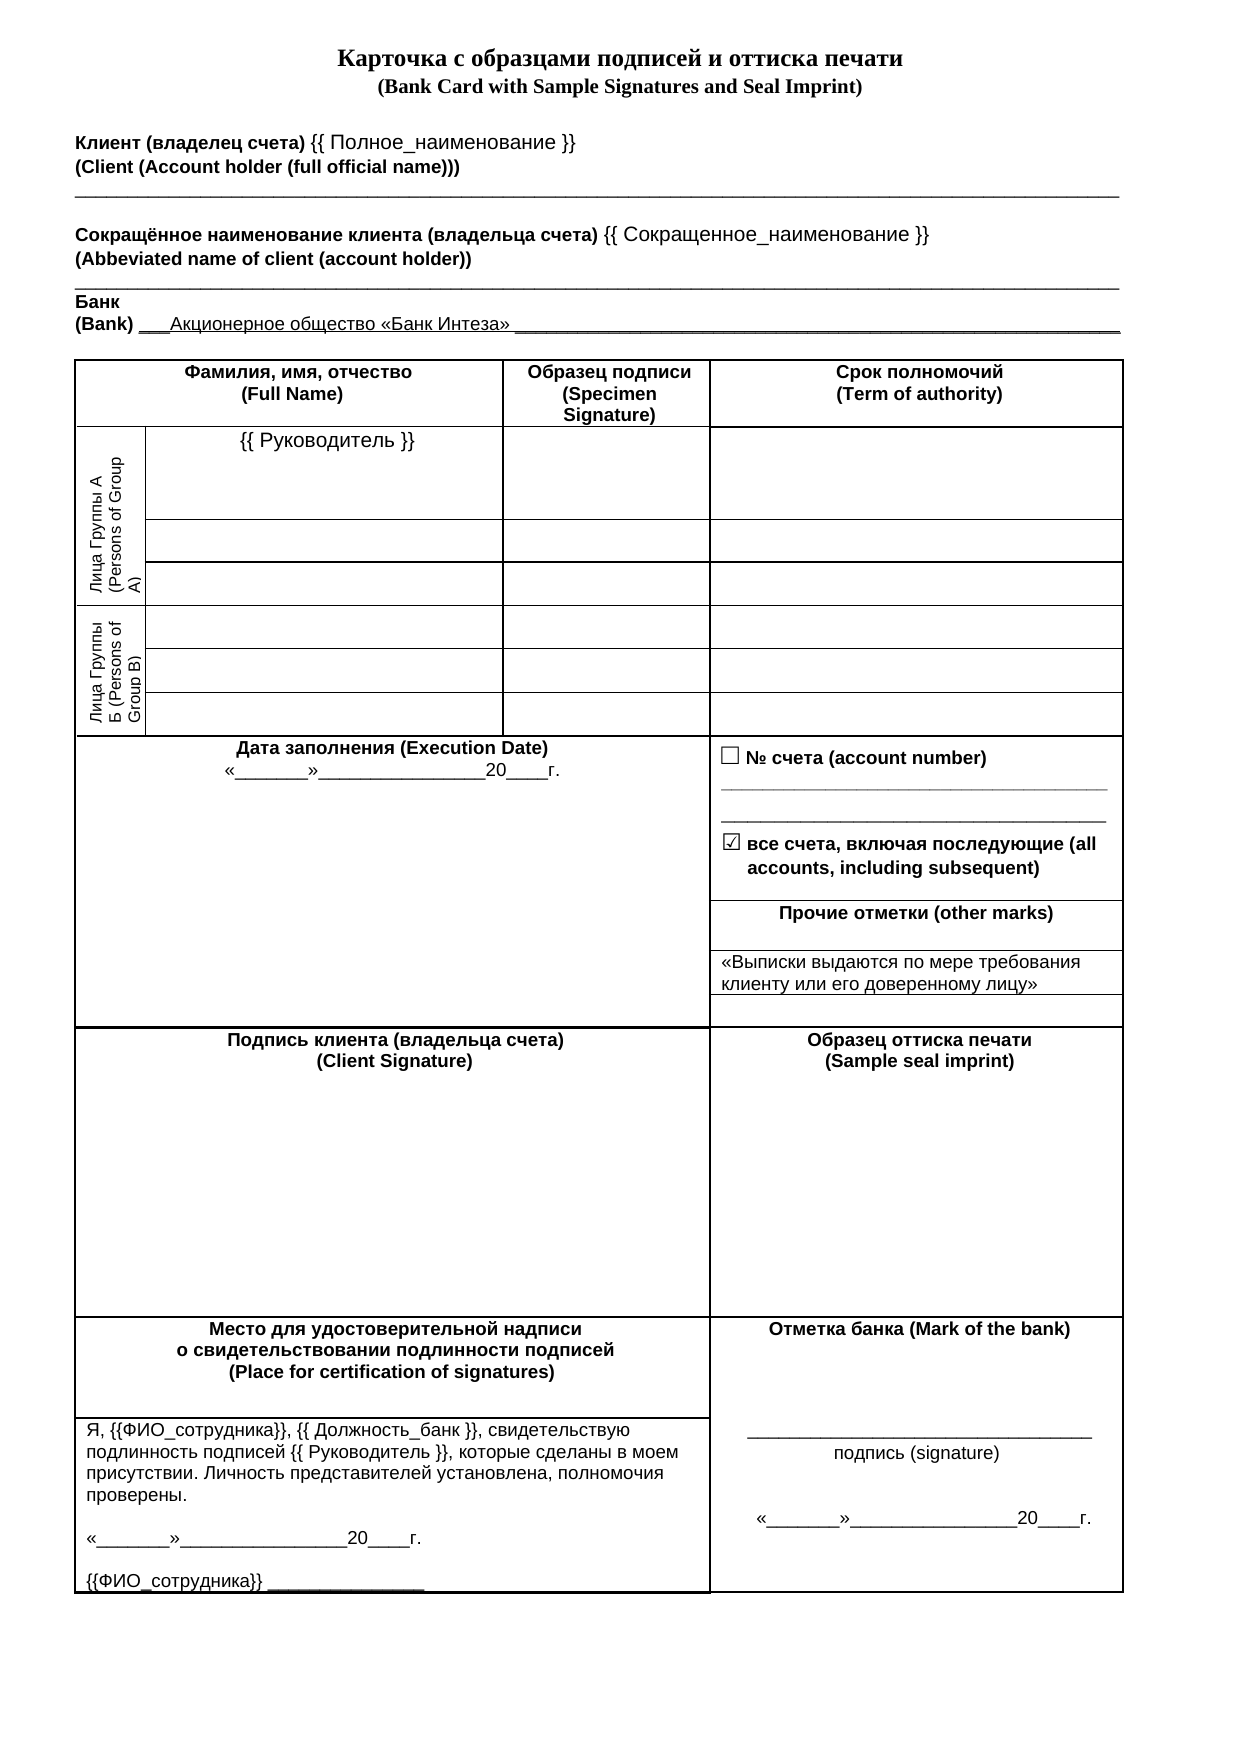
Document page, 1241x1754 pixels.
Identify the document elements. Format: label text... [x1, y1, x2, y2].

table_cell [146, 606, 502, 648]
text Сокращённое наименование клиента (владельца счета) {{ Сокращенное_наименование }} [75, 222, 1165, 246]
table_header Фамилия, имя, отчество (Full Name) [76, 361, 502, 426]
table_cell Подпись клиента (владельца счета) (Client Signature) [76, 1029, 709, 1316]
table_cell [711, 563, 1122, 605]
text (Abbeviated name of client (account holder)) [75, 248, 1165, 269]
table_cell [504, 520, 709, 561]
text Клиент (владелец счета) {{ Полное_наименование }} [75, 130, 1165, 154]
text Карточка с образцами подписей и оттиска печати [75, 43, 1165, 72]
table_cell Дата заполнения (Execution Date) «_______»________________20____г. [76, 736, 709, 1026]
table_cell Образец оттиска печати (Sample seal imprint) [711, 1028, 1122, 1316]
table_cell [711, 520, 1122, 561]
table_cell «Выписки выдаются по мере требования клиенту или его доверенному лицу» [711, 951, 1122, 994]
table_cell {{ Руководитель }} [146, 427, 502, 519]
table_cell [504, 606, 709, 648]
table_cell Лица Группы Б (Persons of Group B) [76, 606, 145, 735]
table_header Образец подписи (Specimen Signature) [504, 361, 709, 426]
text ____________________________________________________________________________________________________ [75, 269, 1165, 291]
text (Client (Account holder (full official name))) [75, 156, 1165, 177]
text Банк [75, 291, 1165, 312]
table_cell [504, 563, 709, 605]
table_cell [504, 693, 709, 735]
table_cell [504, 649, 709, 692]
table_cell □ № счета (account number) _____________________________________ _____________________________ ☑ все счета, включая последующие (all accounts, including subsequent) [711, 737, 1122, 900]
table_cell [146, 520, 502, 561]
table_cell Прочие отметки (other marks) [711, 901, 1122, 950]
table_cell [146, 563, 502, 605]
table_cell [711, 606, 1122, 648]
text ____________________________________________________________________________________________________ [75, 177, 1165, 199]
table_cell [711, 995, 1122, 1026]
text (Bank Card with Sample Signatures and Seal Imprint) [75, 74, 1165, 98]
table_cell [146, 649, 502, 692]
table_cell Отметка банка (Mark of the bank) _________________________________ подпись (signature) «_______»________________20____г. [711, 1318, 1122, 1591]
table_cell [146, 693, 502, 735]
table_cell Я, {{ФИО_сотрудника}}, {{ Должность_банк }}, свидетельствую подлинность подписей {{ Руководитель }}, которые сделаны в моем присутствии. Личность представителей установлена, полномочия проверены. «_______»________________20____г. {{ФИО_сотрудника}} _______________ [76, 1419, 709, 1591]
table_cell Место для удостоверительной надписи о свидетельствовании подлинности подписей (Place for certification of signatures) [76, 1318, 709, 1417]
table_cell [504, 427, 709, 519]
table_cell [711, 428, 1122, 519]
table_cell [711, 693, 1122, 735]
table_cell [711, 649, 1122, 692]
text (Bank) ___Акционерное общество «Банк Интеза» __________________________________________________________ [75, 312, 1165, 334]
table_header Срок полномочий (Term of authority) [711, 361, 1122, 426]
table_cell Лица Группы А (Persons of Group A) [76, 427, 145, 605]
